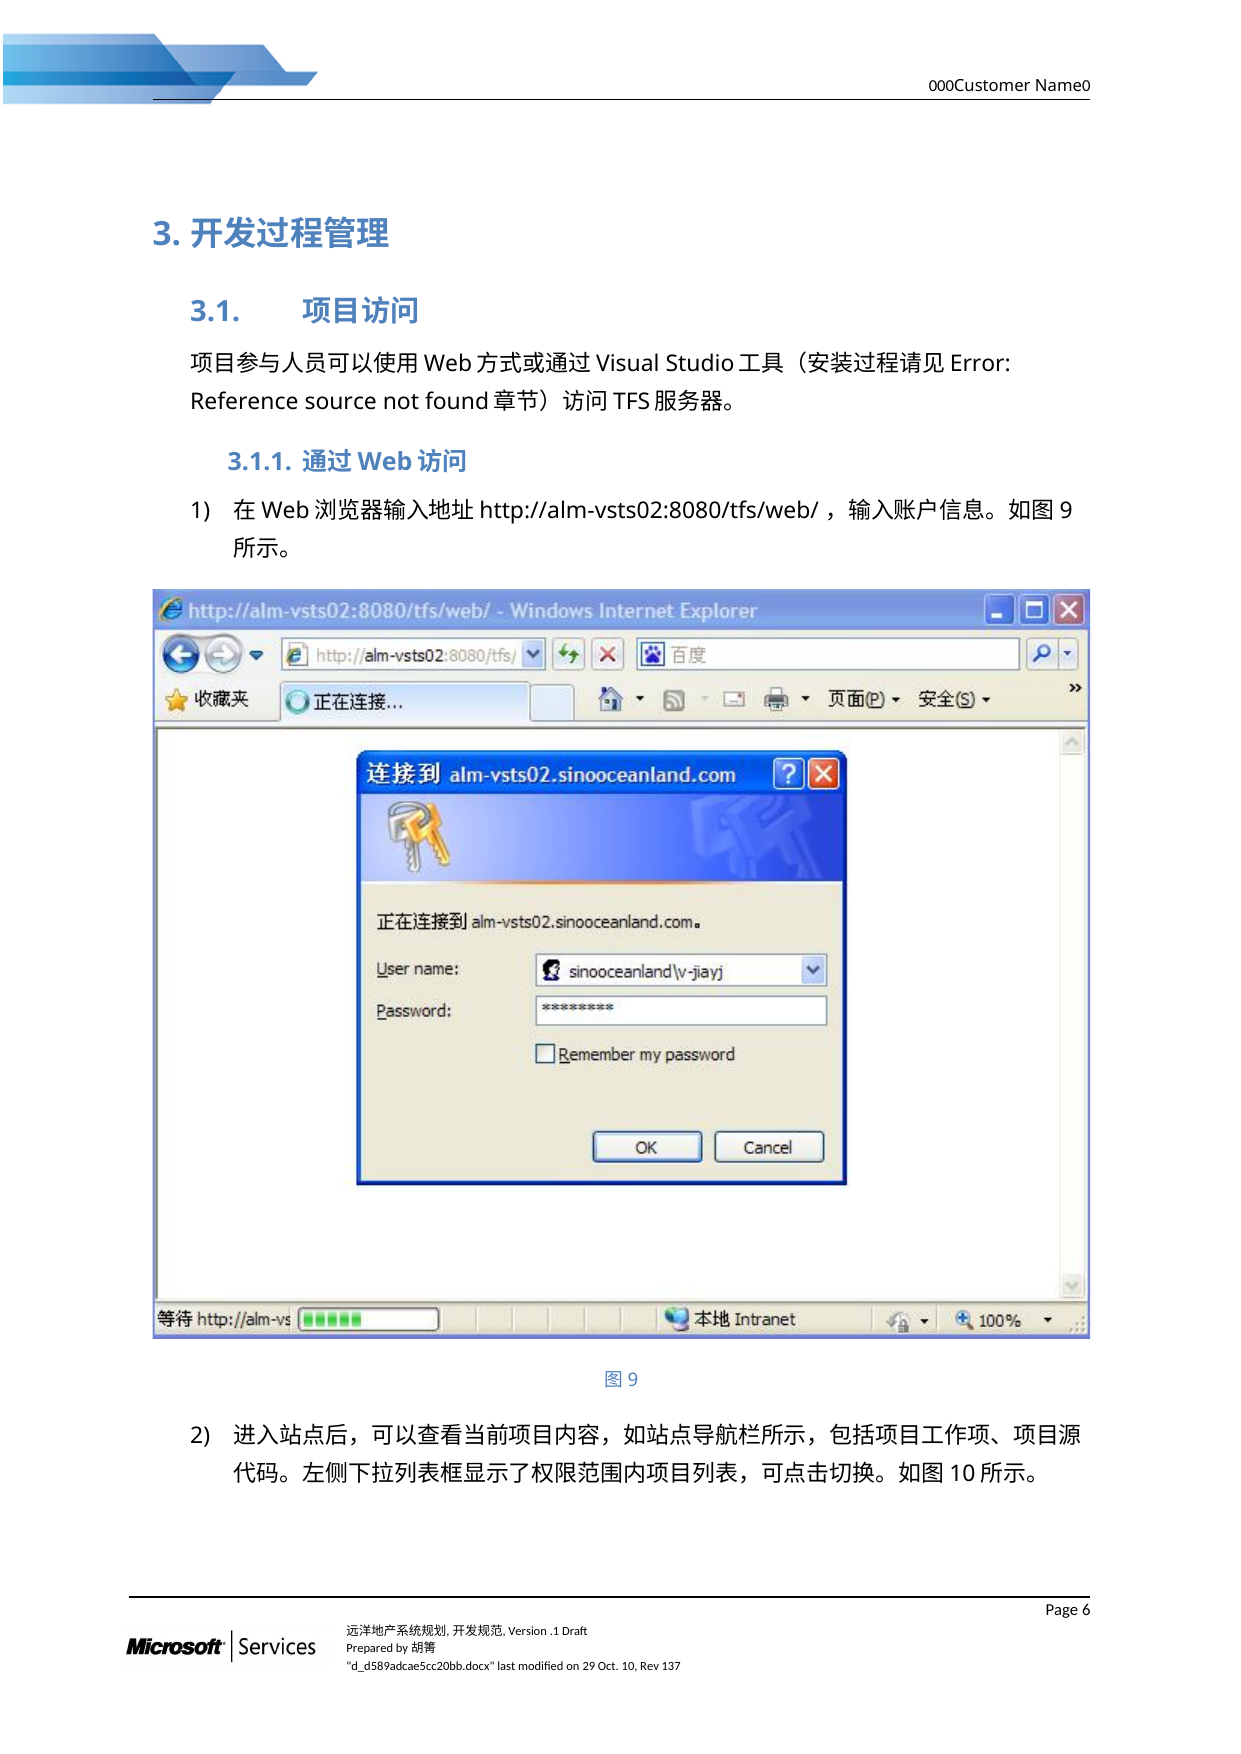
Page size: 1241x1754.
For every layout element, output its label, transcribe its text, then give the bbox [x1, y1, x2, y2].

picture [117, 1622, 334, 1670]
picture [152, 589, 1091, 1339]
subtitle 开发过程管理 [152, 207, 1090, 255]
picture [1, 29, 322, 106]
text 图 9 [152, 1364, 1090, 1392]
subtitle 项目访问 [190, 287, 1090, 330]
subtitle 通过Web访问 [227, 442, 1090, 478]
